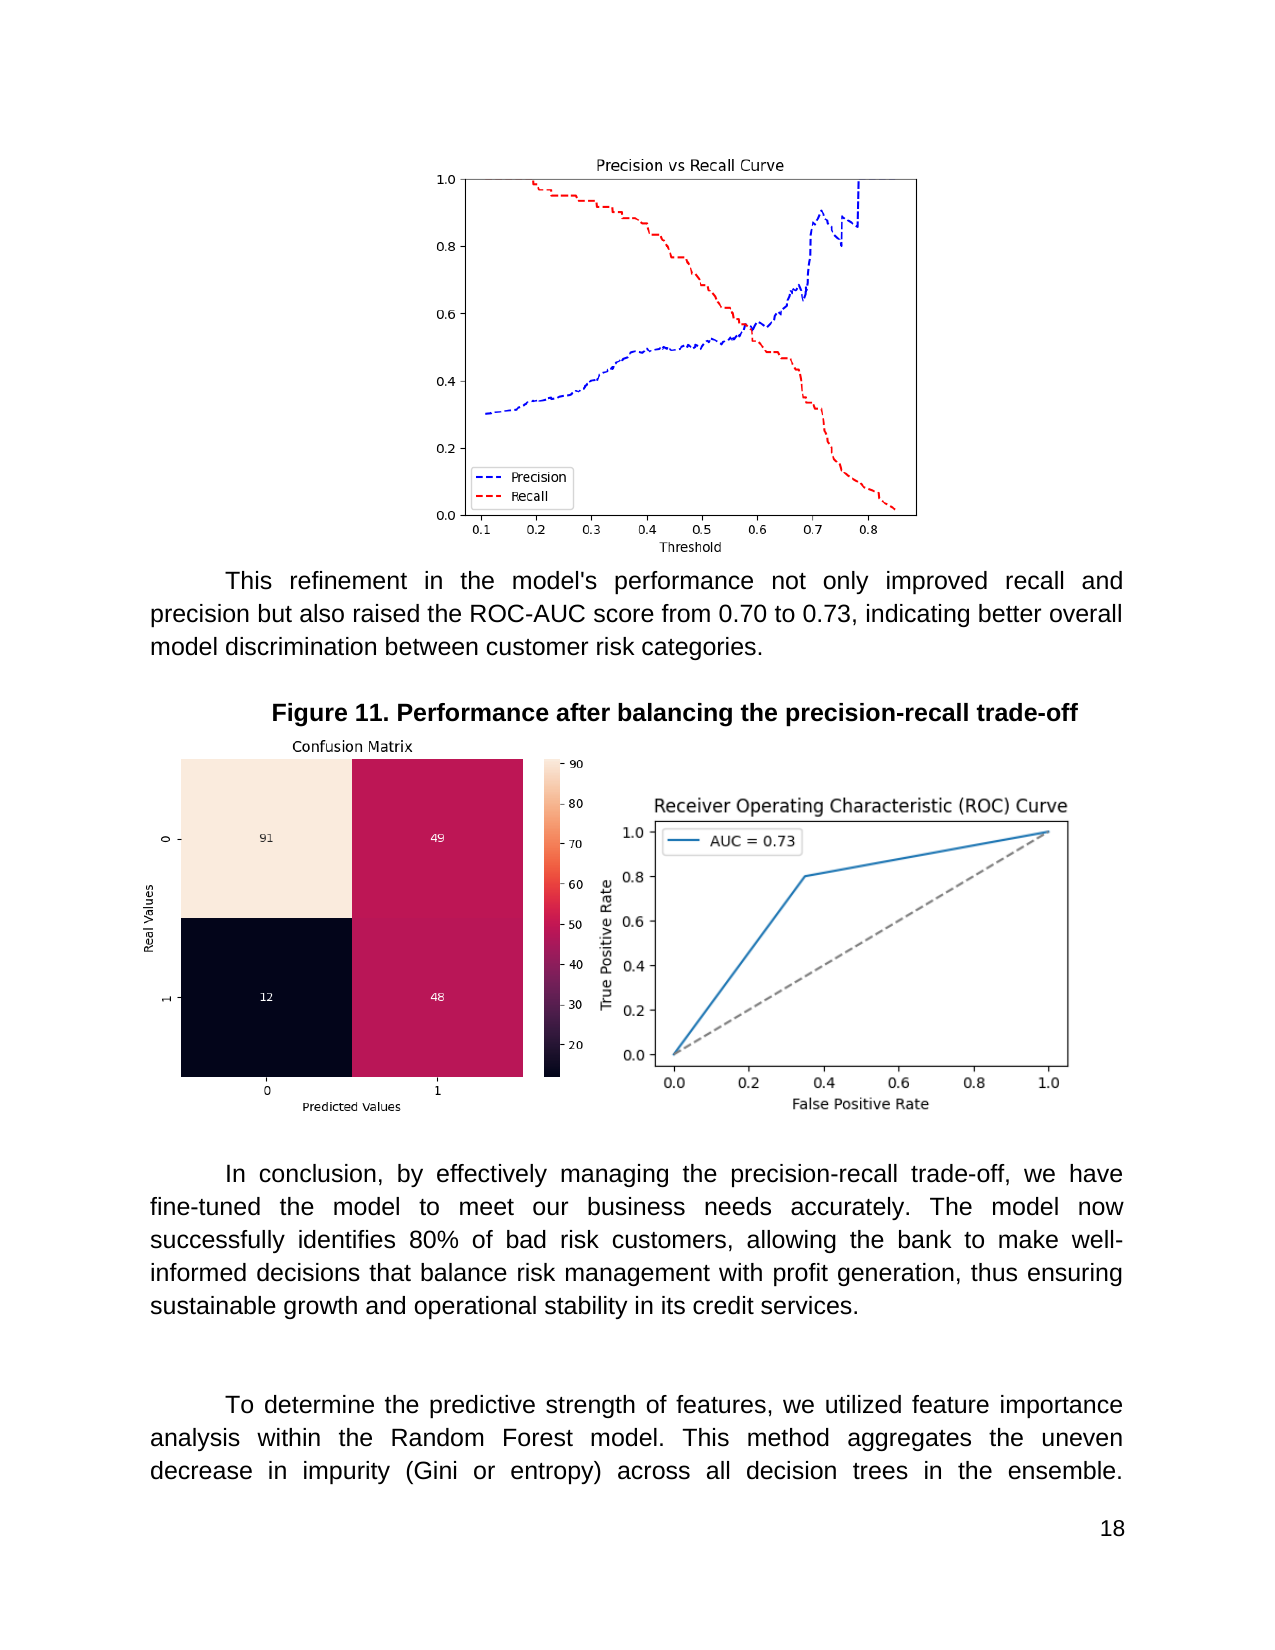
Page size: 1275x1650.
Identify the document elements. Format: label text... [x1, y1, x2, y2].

text In conclusion, by effectively managing the precision-recall trade-off, we have fine-tuned the model to meet our business needs accurately. The model now successfully identifies 80% of bad risk customers, allowing the bank to make well-informed decisions that balance risk management with profit generation, thus ensuring sustainable growth and operational stability in its credit services. [150, 1159, 1125, 1319]
picture [135, 731, 1078, 1122]
picture [426, 150, 924, 563]
text Figure 11. Performance after balancing the precision-recall trade-off [150, 698, 1125, 727]
text This refinement in the model's performance not only improved recall and precision but also raised the ROC-AUC score from 0.70 to 0.73, indicating better overall model discrimination between customer risk categories. [150, 566, 1125, 661]
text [150, 1390, 1125, 1484]
